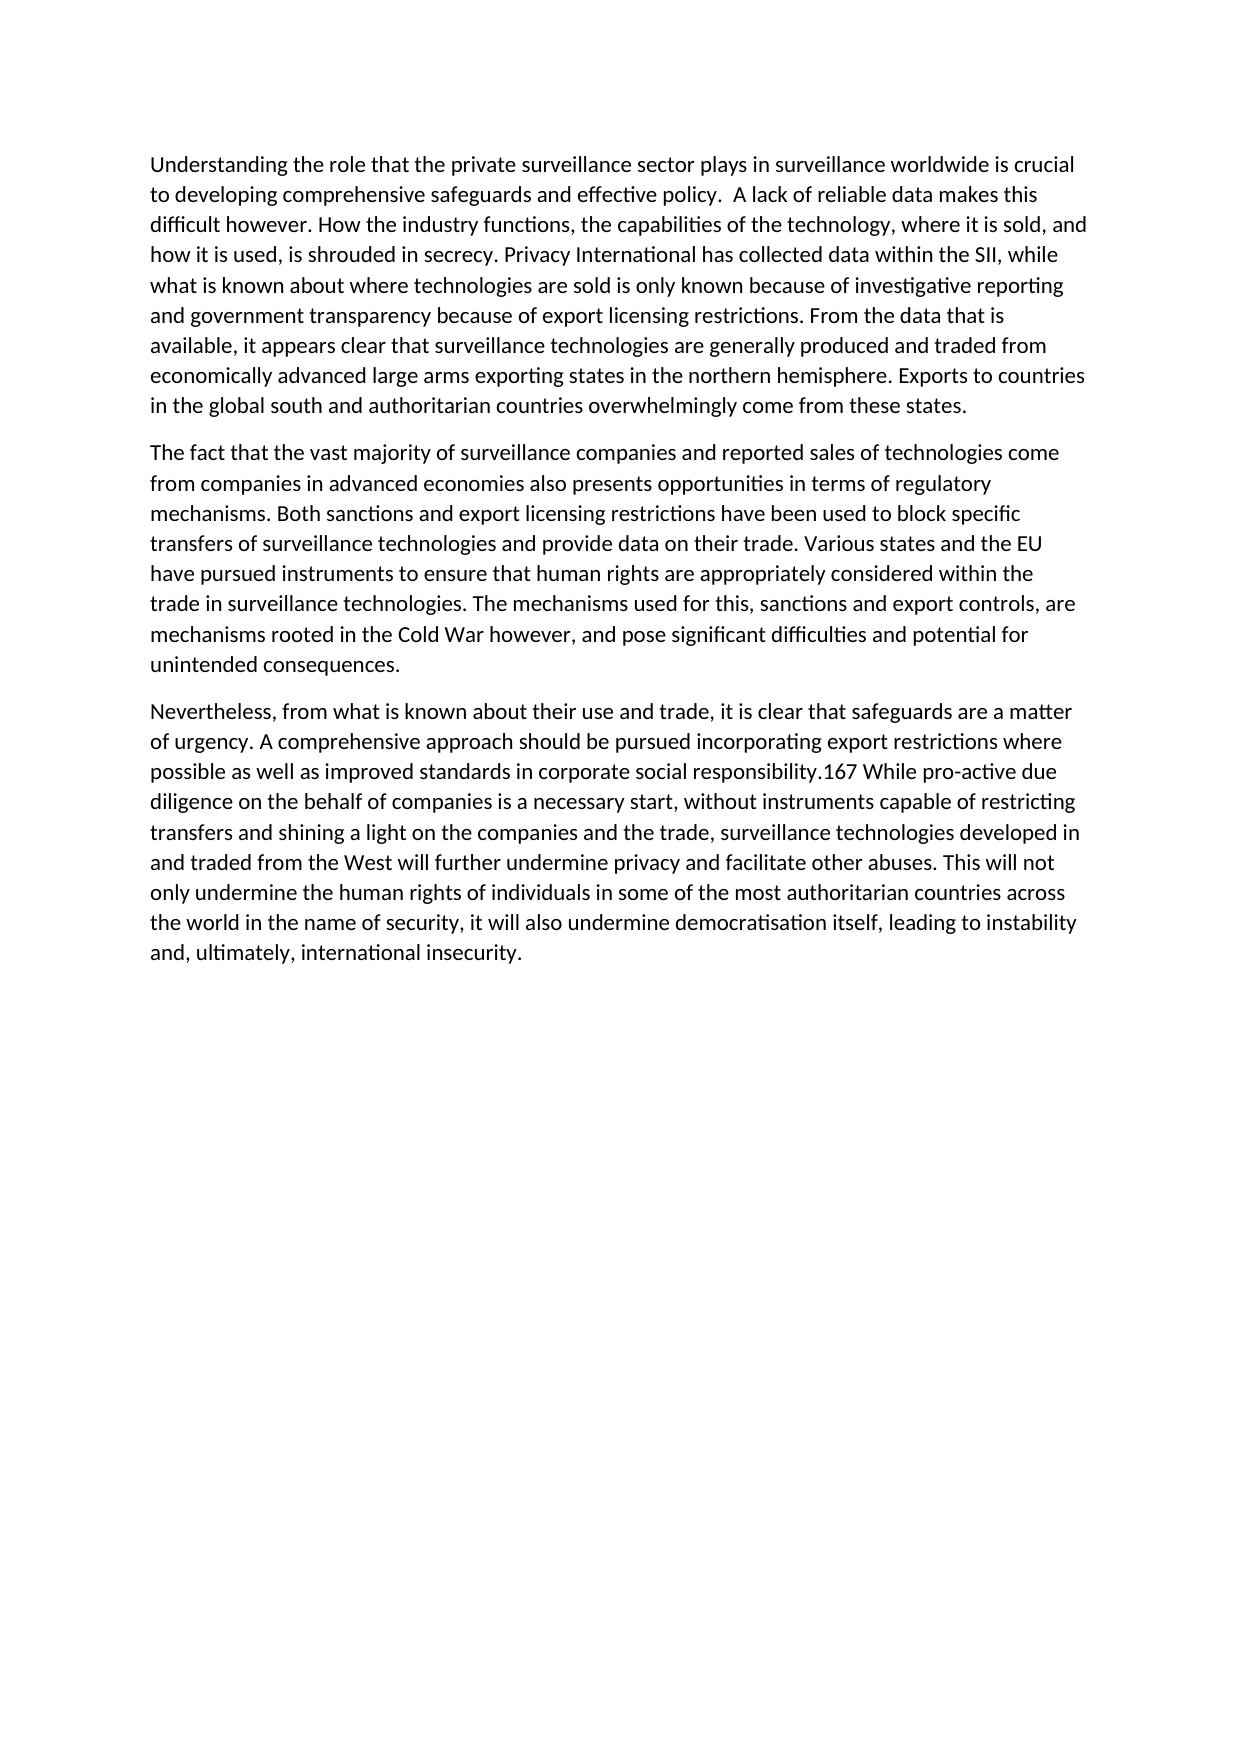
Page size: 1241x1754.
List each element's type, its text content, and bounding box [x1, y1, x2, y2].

text Understanding the role that the private surveillance sector plays in surveillance worldwide is crucial to developing comprehensive safeguards and effective policy. A lack of reliable data makes this difficult however. How the industry functions, the capabilities of the technology, where it is sold, and how it is used, is shrouded in secrecy. Privacy International has collected data within the SII, while what is known about where technologies are sold is only known because of investigative reporting and government transparency because of export licensing restrictions. From the data that is available, it appears clear that surveillance technologies are generally produced and traded from economically advanced large arms exporting states in the northern hemisphere. Exports to countries in the global south and authoritarian countries overwhelmingly come from these states. [150, 150, 1090, 420]
text Nevertheless, from what is known about their use and trade, it is clear that safeguards are a matter of urgency. A comprehensive approach should be pursued incorporating export restrictions where possible as well as improved standards in corporate social responsibility.167 While pro-active due diligence on the behalf of companies is a necessary start, without instruments capable of restricting transfers and shining a light on the companies and the trade, surveillance technologies developed in and traded from the West will further undermine privacy and facilitate other abuses. This will not only undermine the human rights of individuals in some of the most authoritarian countries across the world in the name of security, it will also undermine democratisation itself, leading to instability and, ultimately, international insecurity. [150, 697, 1090, 967]
text The fact that the vast majority of surveillance companies and reported sales of technologies come from companies in advanced economies also presents opportunities in terms of regulatory mechanisms. Both sanctions and export licensing restrictions have been used to block specific transfers of surveillance technologies and provide data on their trade. Various states and the EU have pursued instruments to ensure that human rights are appropriately considered within the trade in surveillance technologies. The mechanisms used for this, sanctions and export controls, are mechanisms rooted in the Cold War however, and pose significant difficulties and potential for unintended consequences. [150, 438, 1090, 678]
